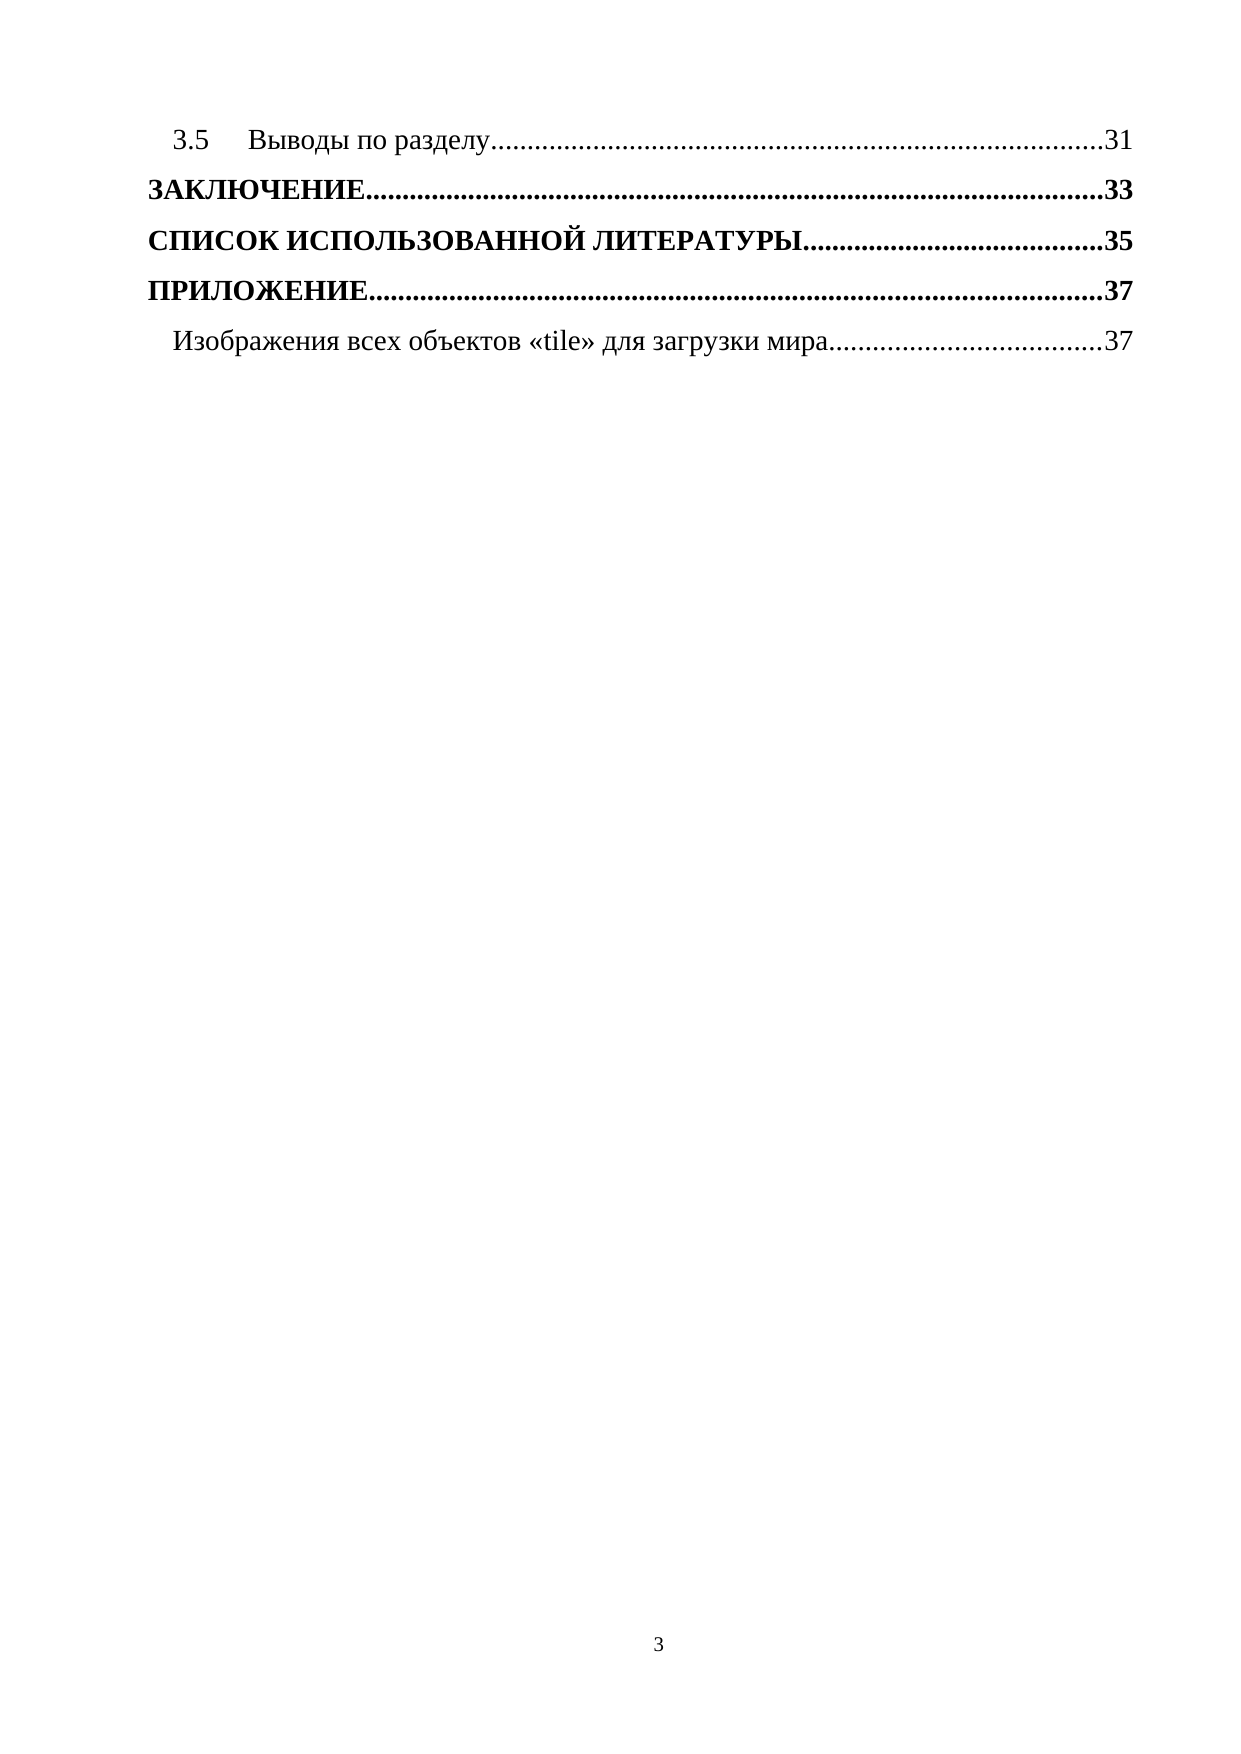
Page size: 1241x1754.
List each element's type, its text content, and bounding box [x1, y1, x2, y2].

text Заключение 33 [148, 172, 1109, 206]
text Изображения всех объектов «tile» для загрузки мира 37 [172, 323, 1103, 357]
text 3.5 Выводы по разделу 31 [172, 122, 1103, 156]
text Приложение 37 [148, 273, 1109, 306]
text Список использованной литературы 35 [148, 223, 1109, 256]
